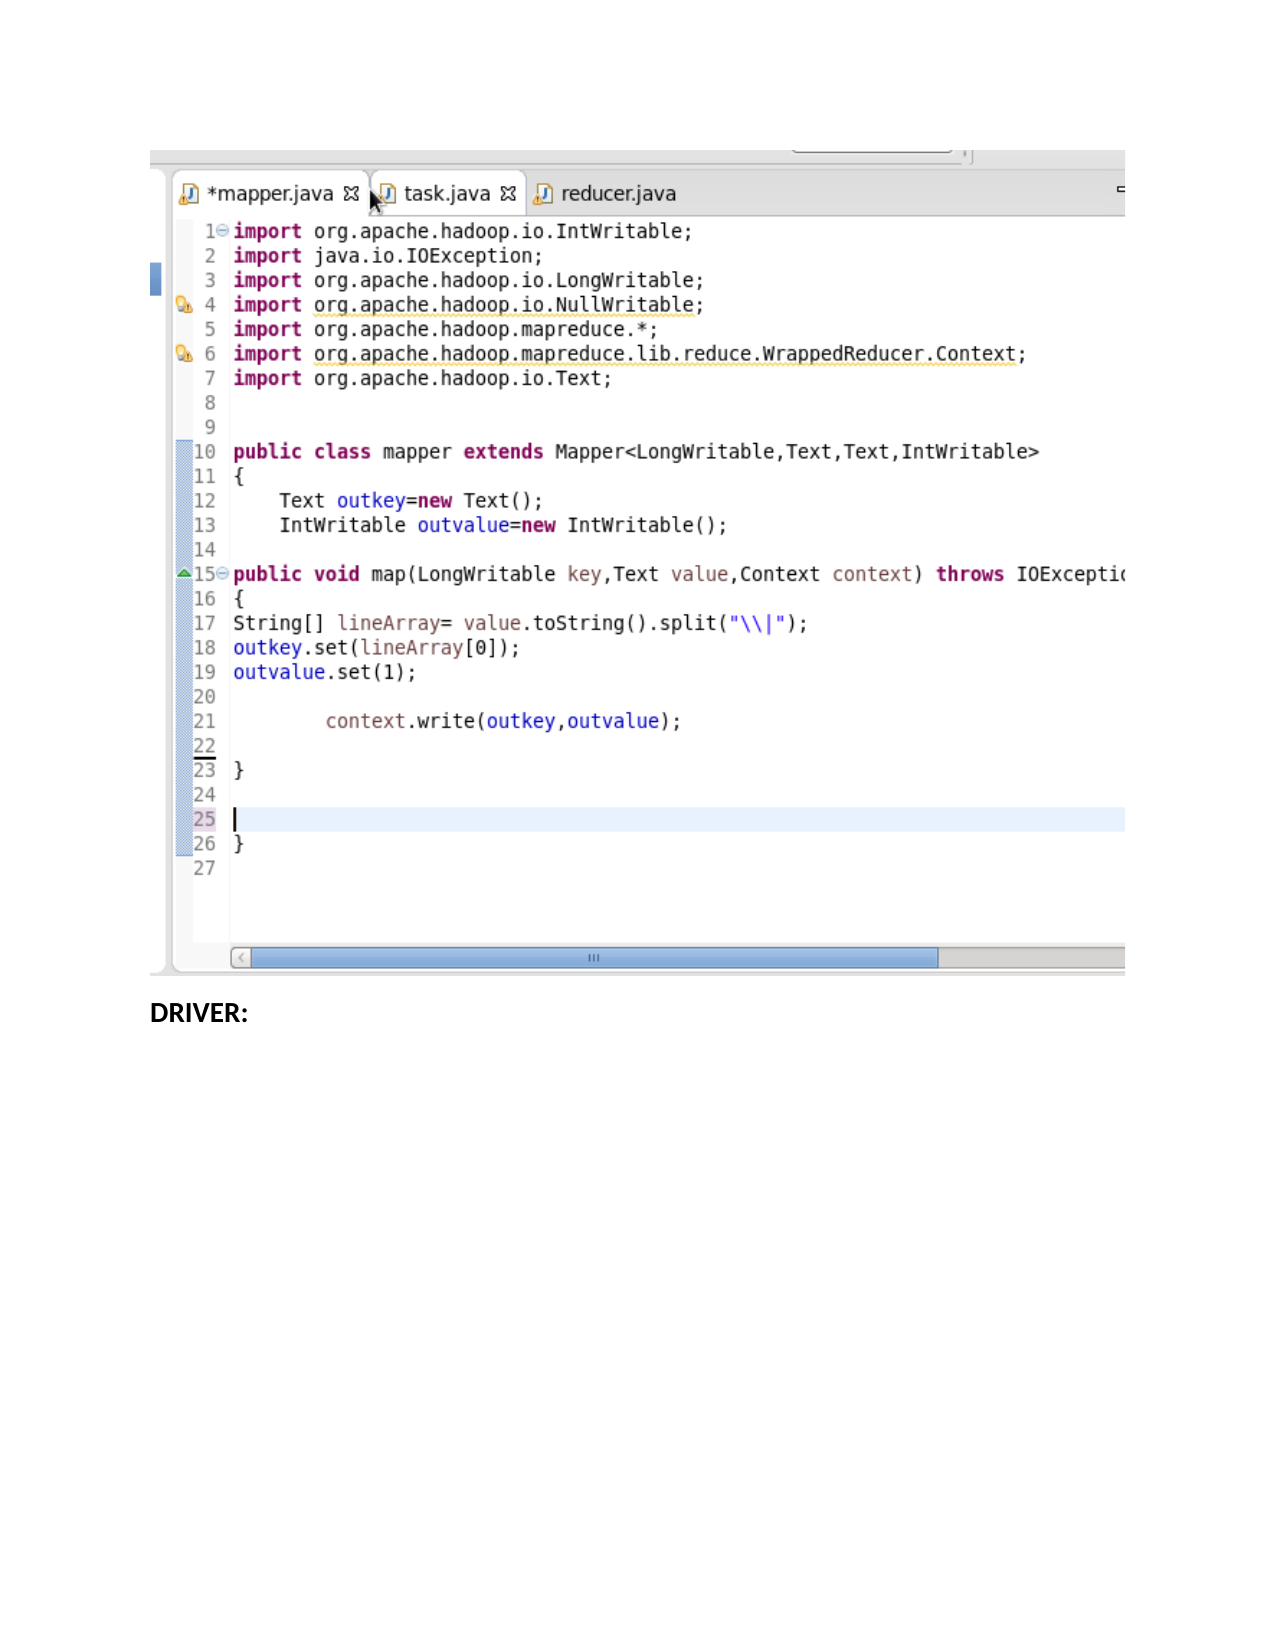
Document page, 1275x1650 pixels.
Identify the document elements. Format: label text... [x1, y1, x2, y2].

text DRIVER: [150, 994, 1125, 1030]
picture [150, 150, 1125, 976]
